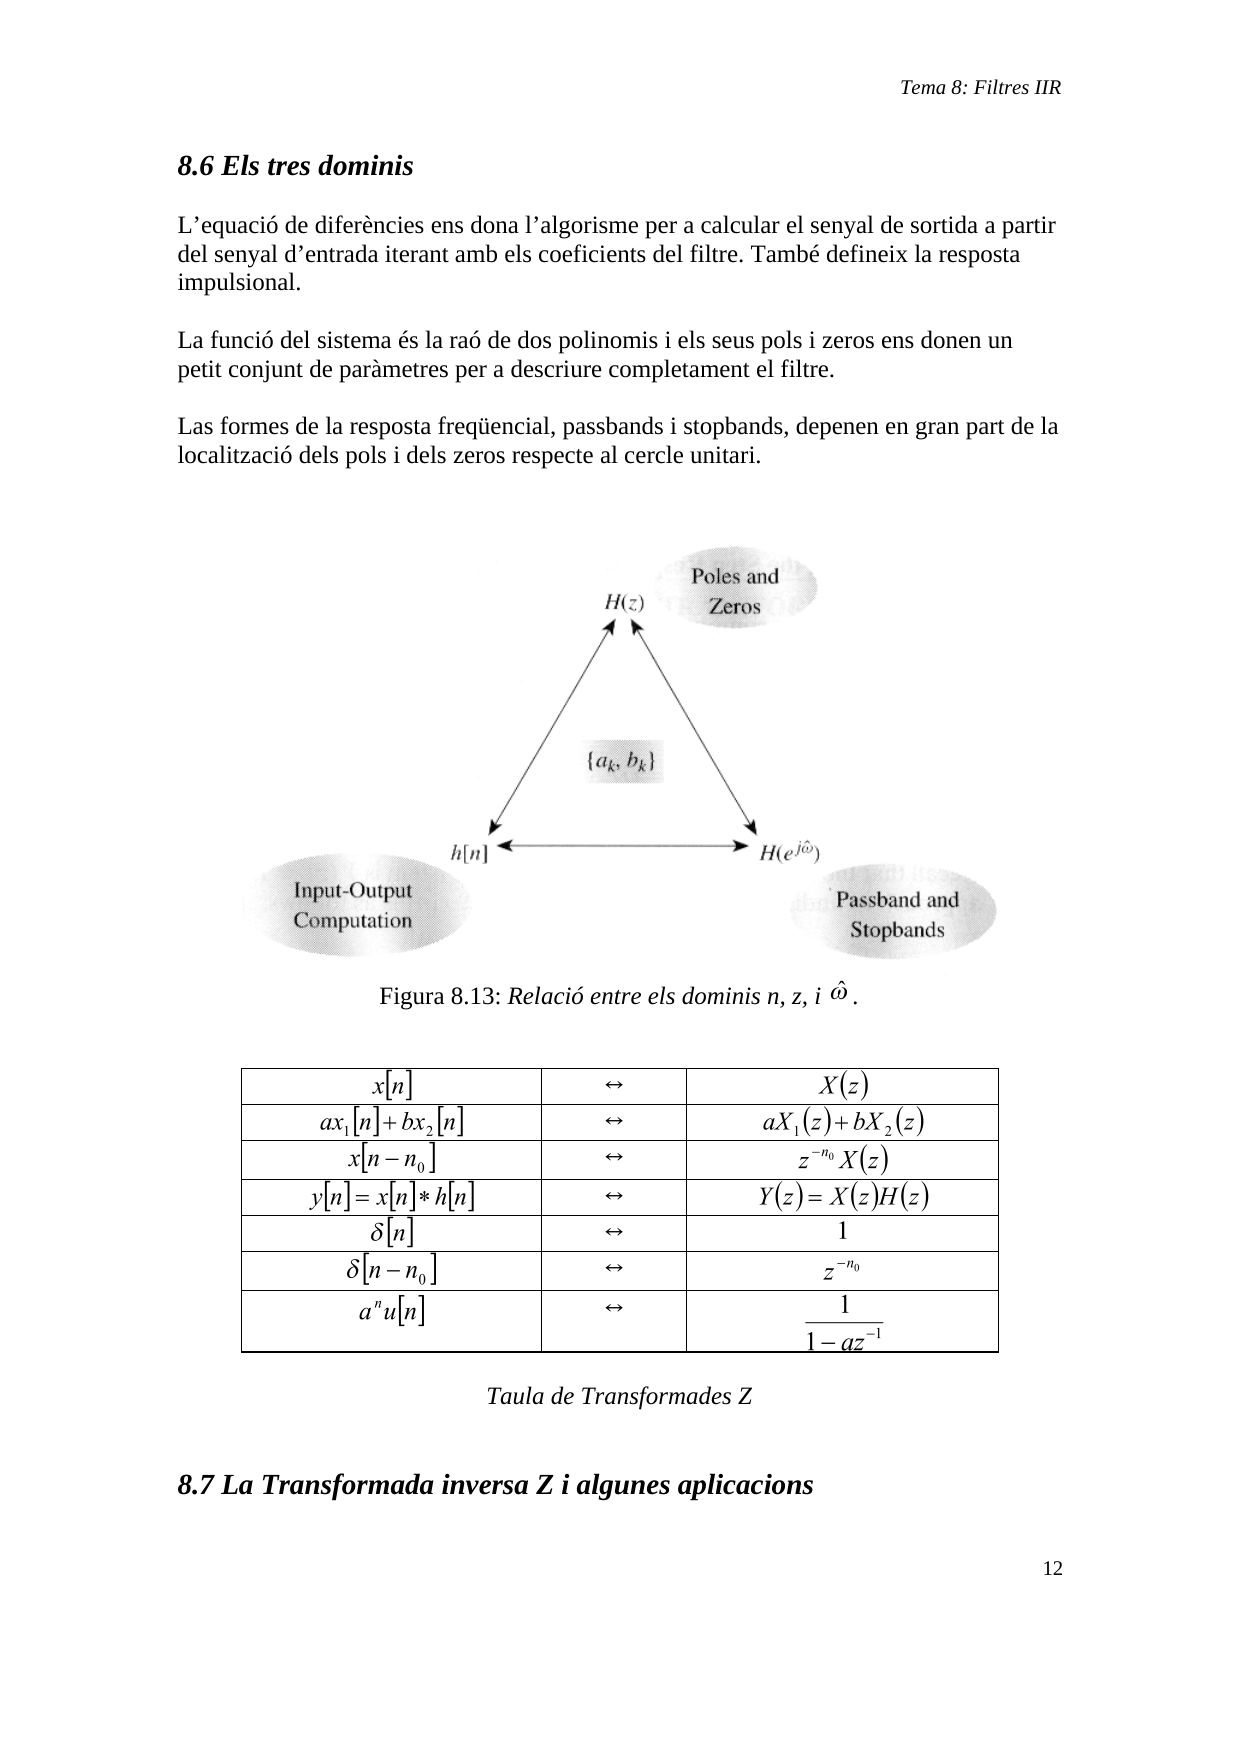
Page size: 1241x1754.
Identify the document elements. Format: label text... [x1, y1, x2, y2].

table_cell [440, 1252, 541, 1290]
picture [207, 526, 1033, 1005]
picture [819, 1252, 866, 1284]
table_cell [242, 1105, 316, 1139]
picture [755, 1180, 930, 1215]
table_header ↔ [542, 1069, 686, 1103]
table_cell [242, 1291, 541, 1351]
table_cell [467, 1105, 541, 1139]
table_cell [687, 1216, 998, 1251]
table_cell ↔ [542, 1180, 686, 1215]
table_header [242, 1069, 368, 1103]
picture [316, 1068, 467, 1179]
table_header [687, 1069, 814, 1103]
table_cell [891, 1141, 998, 1179]
table_cell ↔ [542, 1141, 686, 1179]
table_cell [242, 1141, 344, 1179]
table_cell [930, 1180, 998, 1215]
table_cell [884, 1291, 998, 1351]
table_cell [242, 1252, 343, 1290]
table_cell [416, 1216, 541, 1251]
picture [367, 1216, 416, 1251]
text Taula de Transformades Z [177, 1381, 1063, 1410]
table_cell [926, 1105, 998, 1139]
table_cell [687, 1105, 759, 1139]
table_header [871, 1069, 998, 1103]
picture [801, 1291, 884, 1352]
table_cell [687, 1291, 801, 1351]
table_cell ↔ [542, 1105, 686, 1139]
table_cell [687, 1180, 755, 1215]
text 8.7 La Transformada inversa Z i algunes aplicacions [177, 1467, 1063, 1501]
table_cell [439, 1141, 541, 1179]
picture [343, 1252, 440, 1330]
text Las formes de la resposta freqüencial, passbands i stopbands, depenen en gran part de la localització dels pols i dels zeros respecte al cercle unitari. [177, 411, 1063, 469]
table_header [415, 1069, 541, 1103]
picture [759, 1068, 926, 1179]
text La funció del sistema és la raó de dos polinomis i els seus pols i zeros ens donen un petit conjunt de paràmetres per a descriure completament el filtre. [177, 325, 1063, 382]
picture [305, 1180, 478, 1215]
table_cell ↔ [542, 1216, 686, 1251]
table_cell [687, 1141, 794, 1179]
text L’equació de diferències ens dona l’algorisme per a calcular el senyal de sortida a partir del senyal d’entrada iterant amb els coeficients del filtre. També defineix la resposta impulsional. [177, 210, 1063, 296]
text Figura 8.13: Relació entre els dominis n, z, i . [177, 976, 1063, 1010]
text 8.6 Els tres dominis [177, 148, 1063, 181]
table_cell ↔ [542, 1291, 686, 1351]
table_cell [478, 1180, 541, 1215]
table_cell [687, 1252, 998, 1290]
picture [835, 1216, 851, 1243]
table_cell ↔ [542, 1252, 686, 1290]
table_cell [242, 1216, 367, 1251]
table_cell [242, 1180, 305, 1215]
